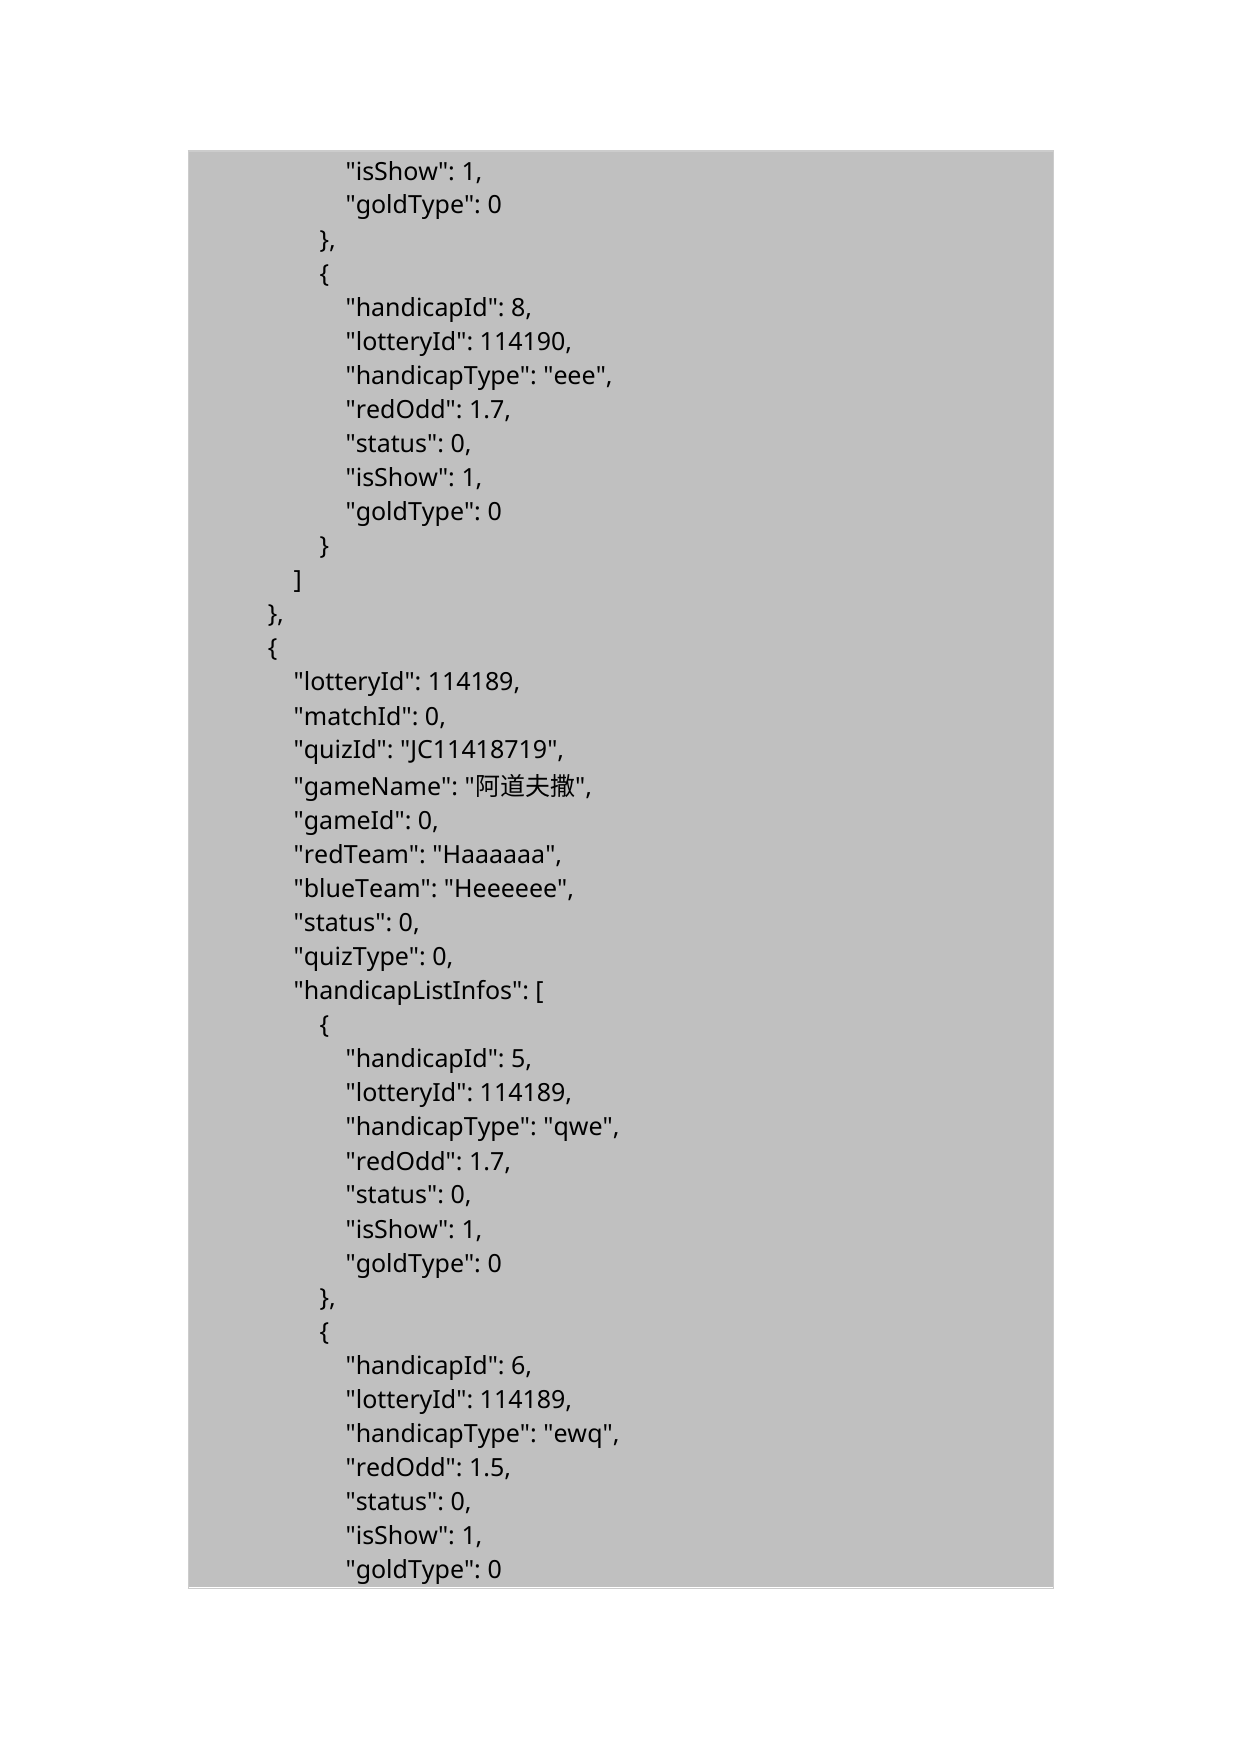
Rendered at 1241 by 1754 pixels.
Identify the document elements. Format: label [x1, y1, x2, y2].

table_header [189, 152, 1053, 1587]
